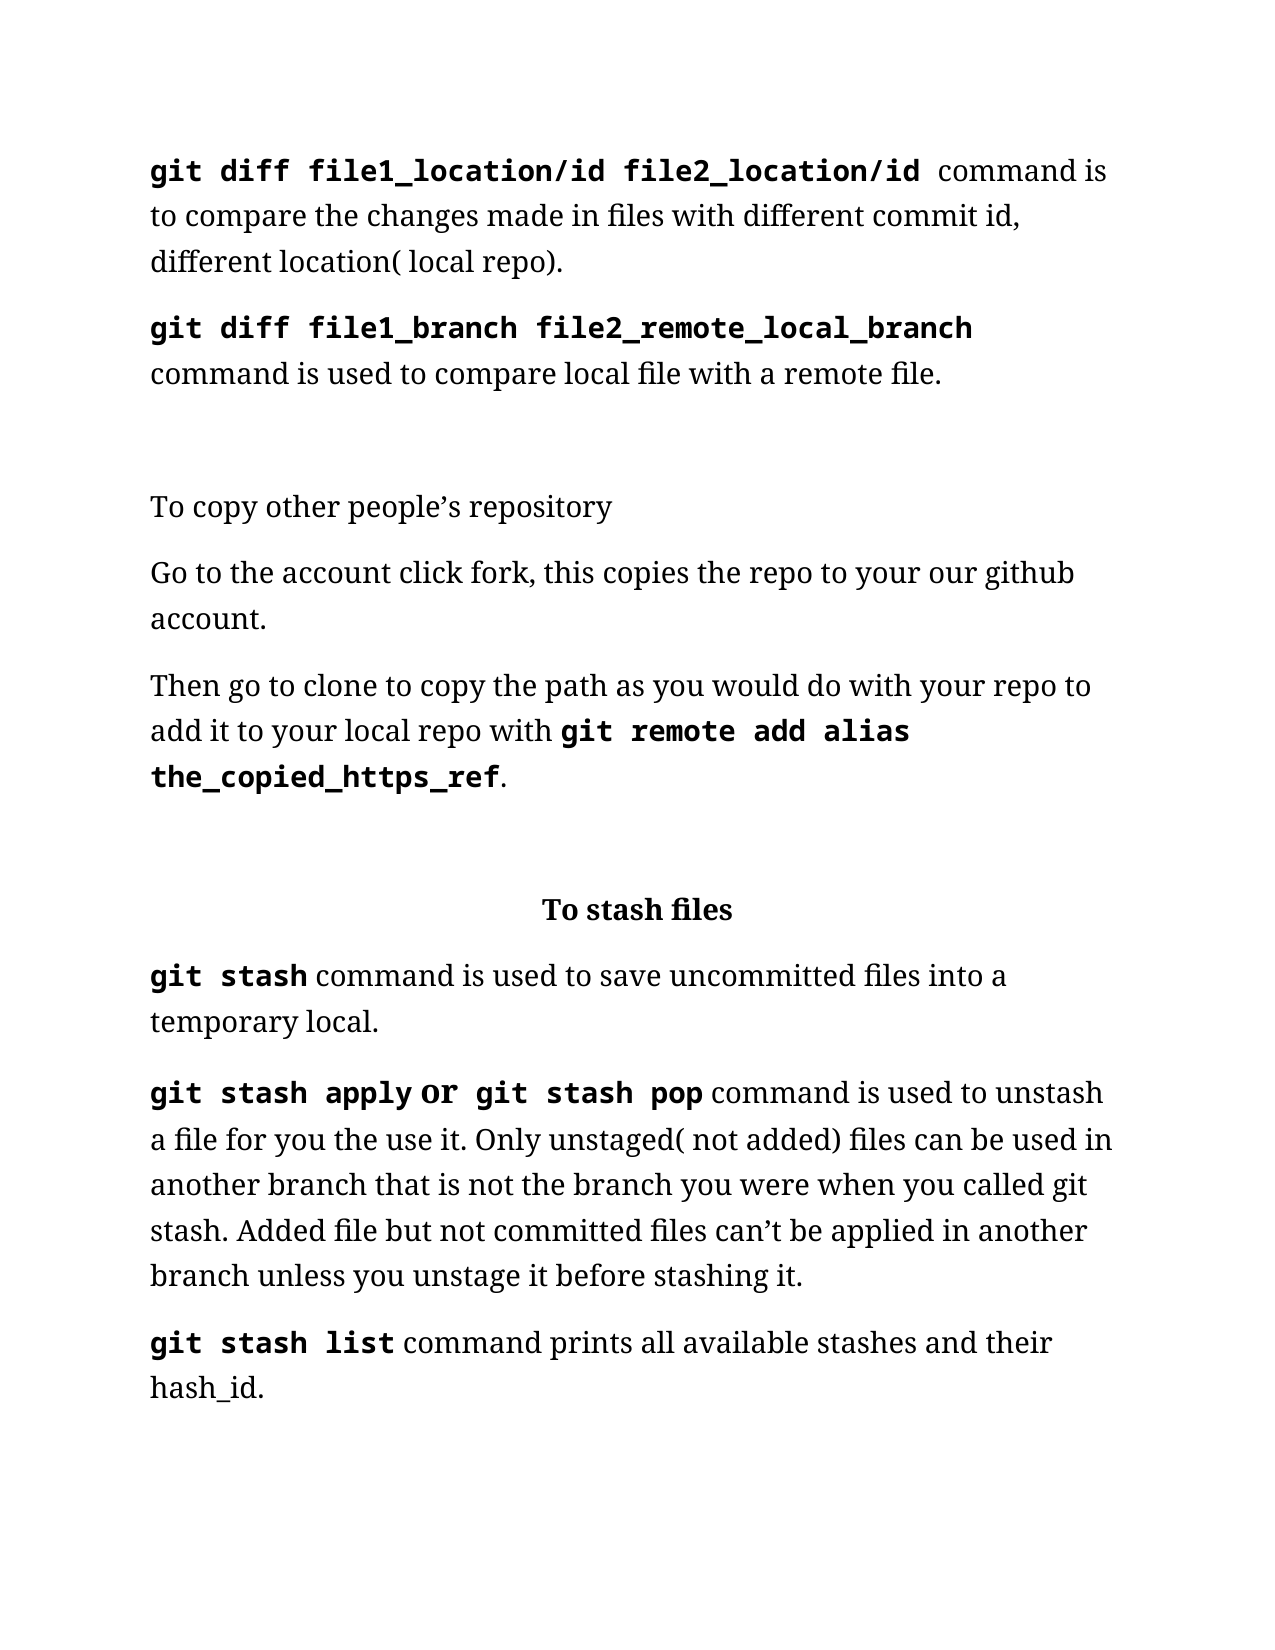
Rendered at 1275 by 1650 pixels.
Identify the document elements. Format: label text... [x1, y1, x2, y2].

text Then go to clone to copy the path as you would do with your repo to add it to your local repo with git remote add alias the_copied_https_ref. [150, 665, 1125, 796]
text To stash files [150, 889, 1125, 929]
text git stash command is used to save uncommitted files into a temporary local. [150, 955, 1125, 1041]
text git stash apply or git stash pop command is used to unstash a file for you the use it. Only unstaged( not added) files can be used in another branch that is not the branch you were when you called git stash. Added file but not committed files can’t be applied in another branch unless you unstage it before stashing it. [150, 1067, 1125, 1295]
text git stash list command prints all available stashes and their hash_id. [150, 1322, 1125, 1407]
text git diff file1_branch file2_remote_local_branch command is used to compare local file with a remote file. [150, 308, 1125, 393]
text git diff file1_location/id file2_location/id command is to compare the changes made in files with different commit id, different location( local repo). [150, 150, 1125, 281]
text Go to the account click fork, this copies the repo to your our github account. [150, 553, 1125, 638]
text To copy other people’s repository [150, 486, 1125, 526]
